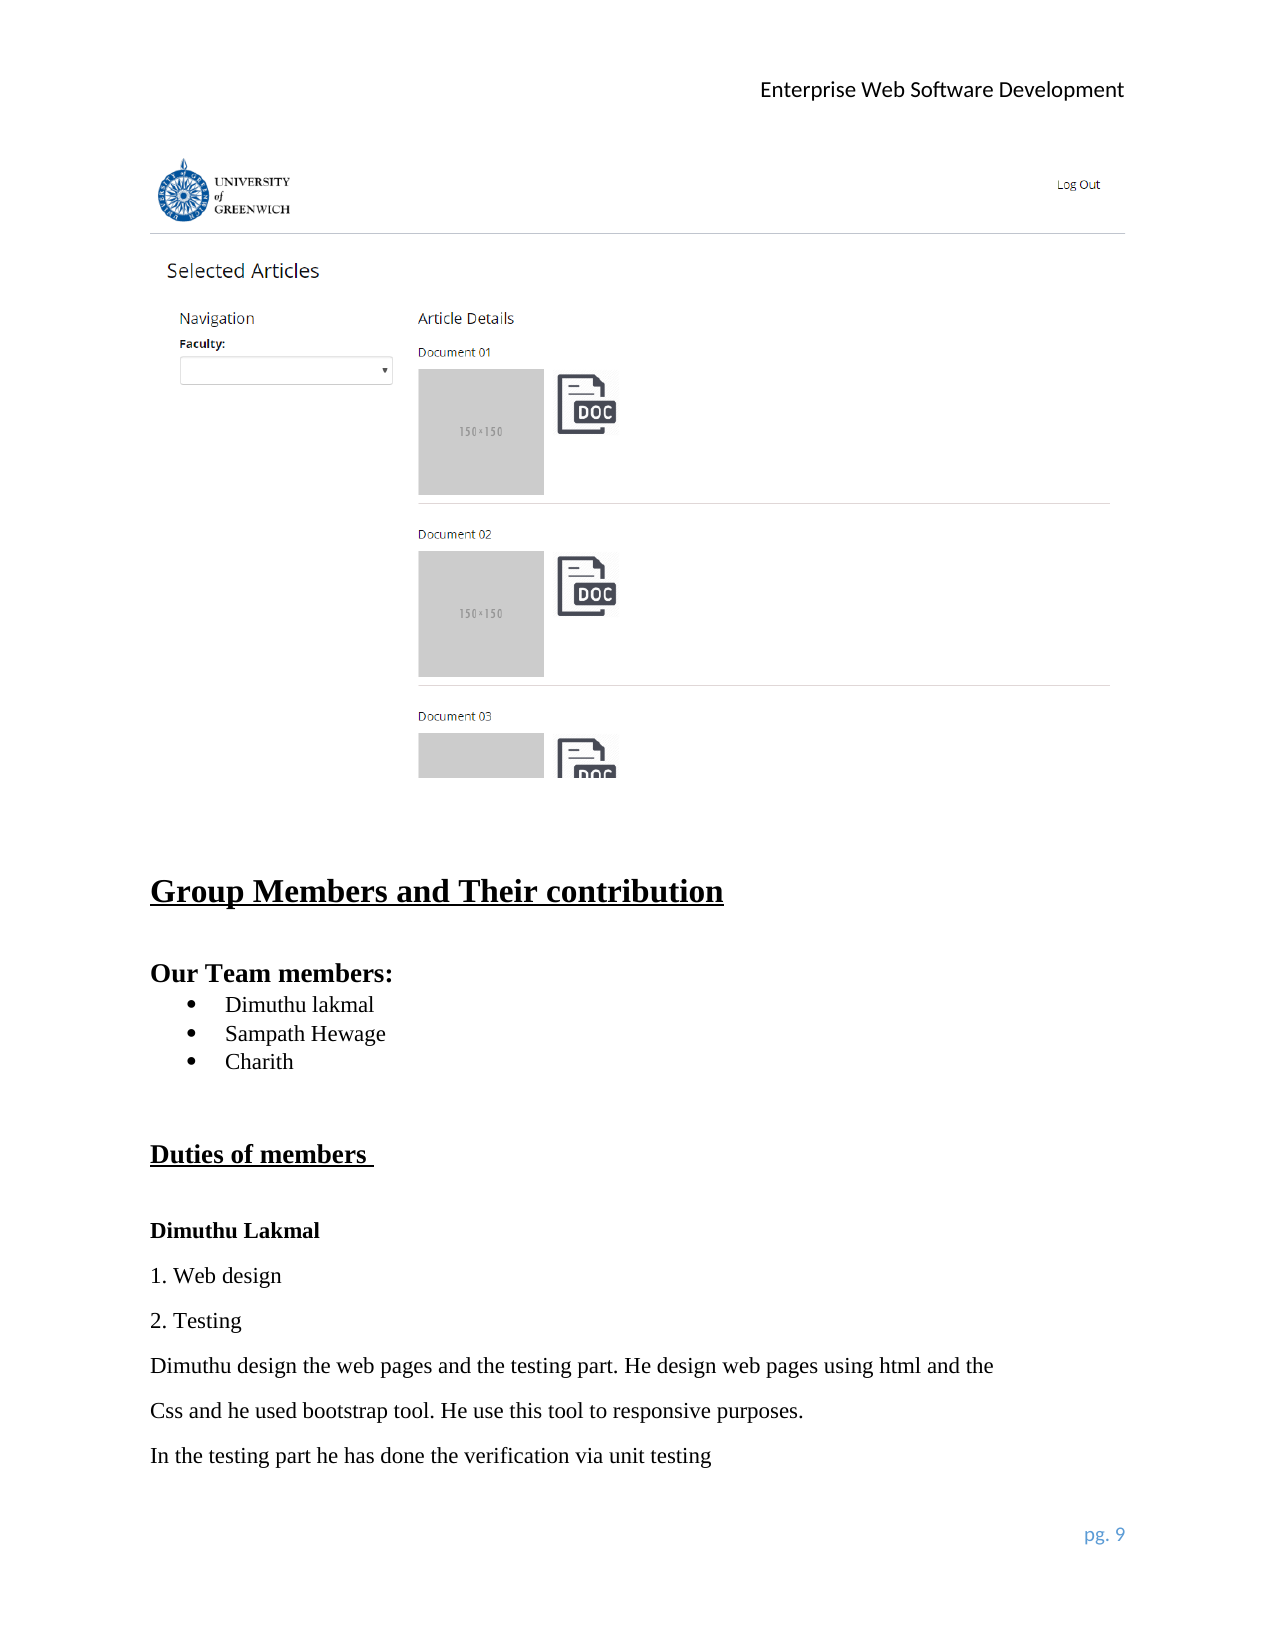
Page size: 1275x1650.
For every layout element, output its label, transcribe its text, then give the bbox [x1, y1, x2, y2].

text 2. Testing [150, 1307, 1125, 1333]
text Dimuthu design the web pages and the testing part. He design web pages using html and the [150, 1352, 1125, 1378]
picture [150, 150, 1125, 778]
list Sampath Hewage [187, 1019, 1125, 1046]
subtitle Group Members and Their contribution [150, 871, 1125, 909]
text In the testing part he has done the verification via unit testing [150, 1442, 1125, 1469]
text Dimuthu Lakmal [150, 1217, 1125, 1243]
subtitle Duties of members [150, 1138, 1125, 1169]
list Dimuthu lakmal [187, 991, 1125, 1017]
subtitle Our Team members: [150, 958, 1125, 989]
text 1. Web design [150, 1262, 1125, 1288]
list Charith [187, 1048, 1125, 1074]
text Css and he used bootstrap tool. He use this tool to responsive purposes. [150, 1397, 1125, 1424]
